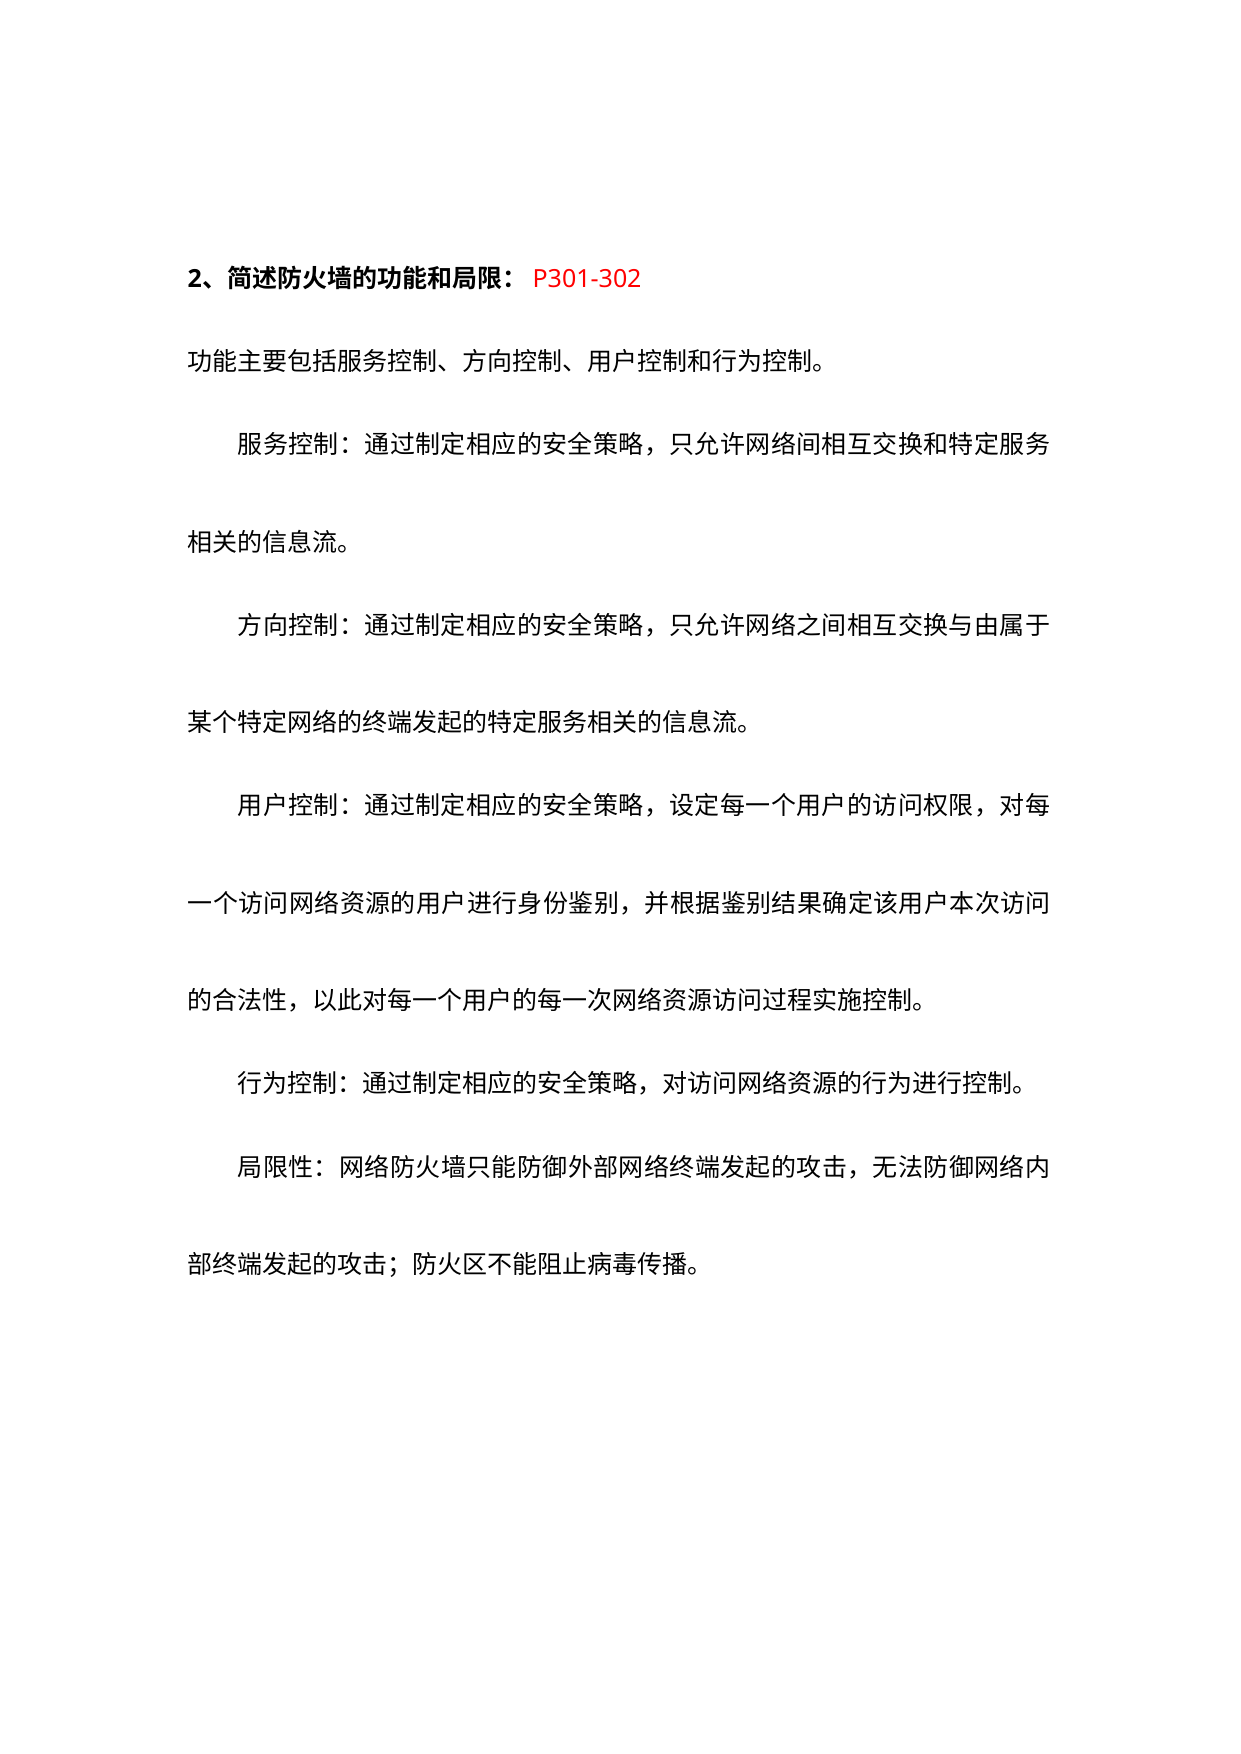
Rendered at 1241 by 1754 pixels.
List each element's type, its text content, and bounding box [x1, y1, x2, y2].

list 用户控制：通过制定相应的安全策略，设定每一个用户的访问权限，对每一个访问网络资源的用户进行身份鉴别，并根据鉴别结果确定该用户本次访问的合法性，以此对每一个用户的每一次网络资源访问过程实施控制。 [187, 771, 1053, 1031]
list 简述防火墙的功能和局限： P301-302 [187, 244, 1053, 309]
list 局限性：网络防火墙只能防御外部网络终端发起的攻击，无法防御网络内部终端发起的攻击；防火区不能阻止病毒传播。 [187, 1133, 1053, 1295]
list 方向控制：通过制定相应的安全策略，只允许网络之间相互交换与由属于某个特定网络的终端发起的特定服务相关的信息流。 [187, 591, 1053, 753]
list 功能主要包括服务控制、方向控制、用户控制和行为控制。 [187, 327, 1053, 392]
list 行为控制：通过制定相应的安全策略，对访问网络资源的行为进行控制。 [187, 1049, 1053, 1114]
list 服务控制：通过制定相应的安全策略，只允许网络间相互交换和特定服务相关的信息流。 [187, 410, 1053, 573]
